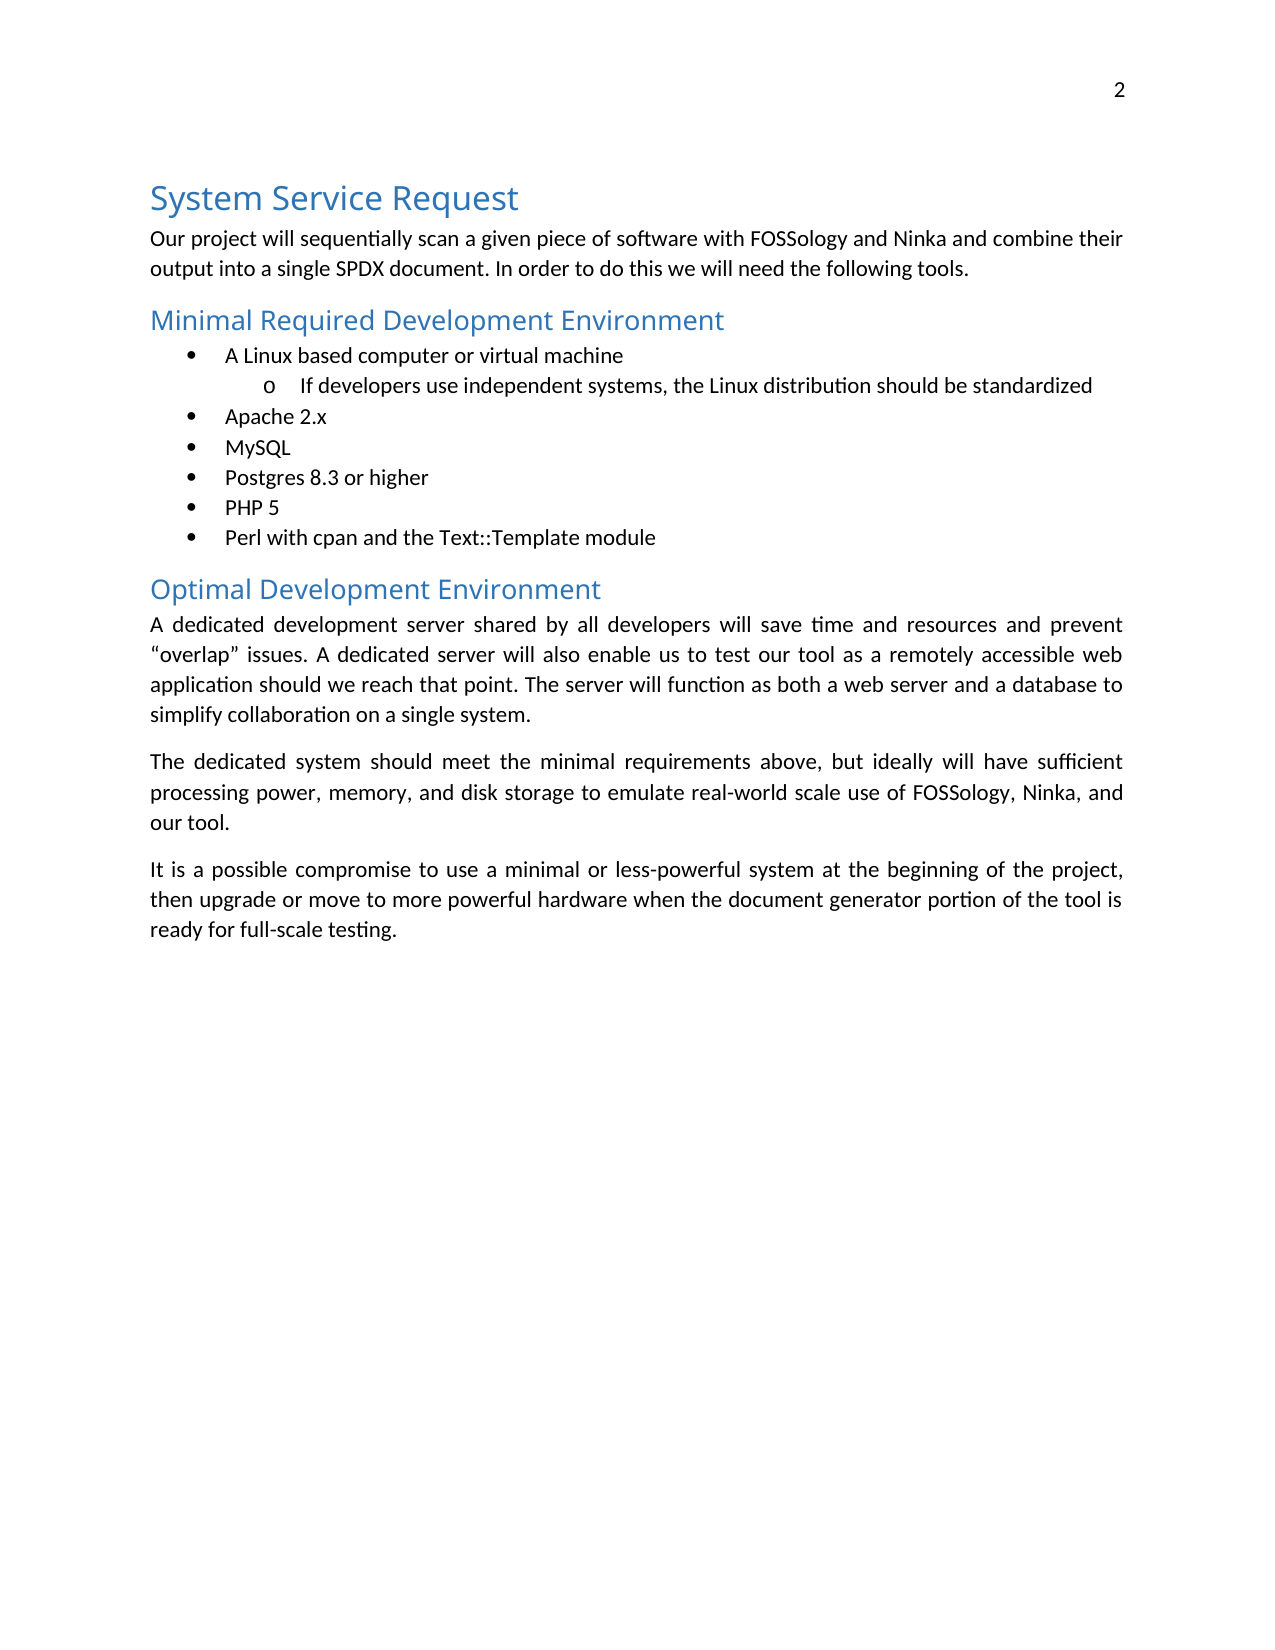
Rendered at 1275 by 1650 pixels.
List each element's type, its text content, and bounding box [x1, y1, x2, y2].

list PHP 5 [187, 493, 1125, 521]
text Our project will sequentially scan a given piece of software with FOSSology and Ninka and combine their output into a single SPDX document. In order to do this we will need the following tools. [150, 224, 1125, 282]
list MySQL [187, 433, 1125, 461]
subtitle Minimal Required Development Environment [150, 301, 1125, 338]
text The dedicated system should meet the minimal requirements above, but ideally will have sufficient processing power, memory, and disk storage to emulate real-world scale use of FOSSology, Ninka, and our tool. [150, 747, 1125, 836]
list Perl with cpan and the Text::Template module [187, 523, 1125, 551]
list A Linux based computer or virtual machine [187, 341, 1125, 369]
text It is a possible compromise to use a minimal or less-powerful system at the beginning of the project, then upgrade or move to more powerful hardware when the document generator portion of the tool is ready for full-scale testing. [150, 855, 1125, 943]
list Apache 2.x [187, 402, 1125, 431]
list If developers use independent systems, the Linux distribution should be standardized [262, 371, 1125, 400]
list Postgres 8.3 or higher [187, 463, 1125, 491]
subtitle System Service Request [150, 175, 1125, 220]
subtitle Optimal Development Environment [150, 570, 1125, 607]
text A dedicated development server shared by all developers will save time and resources and prevent “overlap” issues. A dedicated server will also enable us to test our tool as a remotely accessible web application should we reach that point. The server will function as both a web server and a database to simplify collaboration on a single system. [150, 610, 1125, 729]
